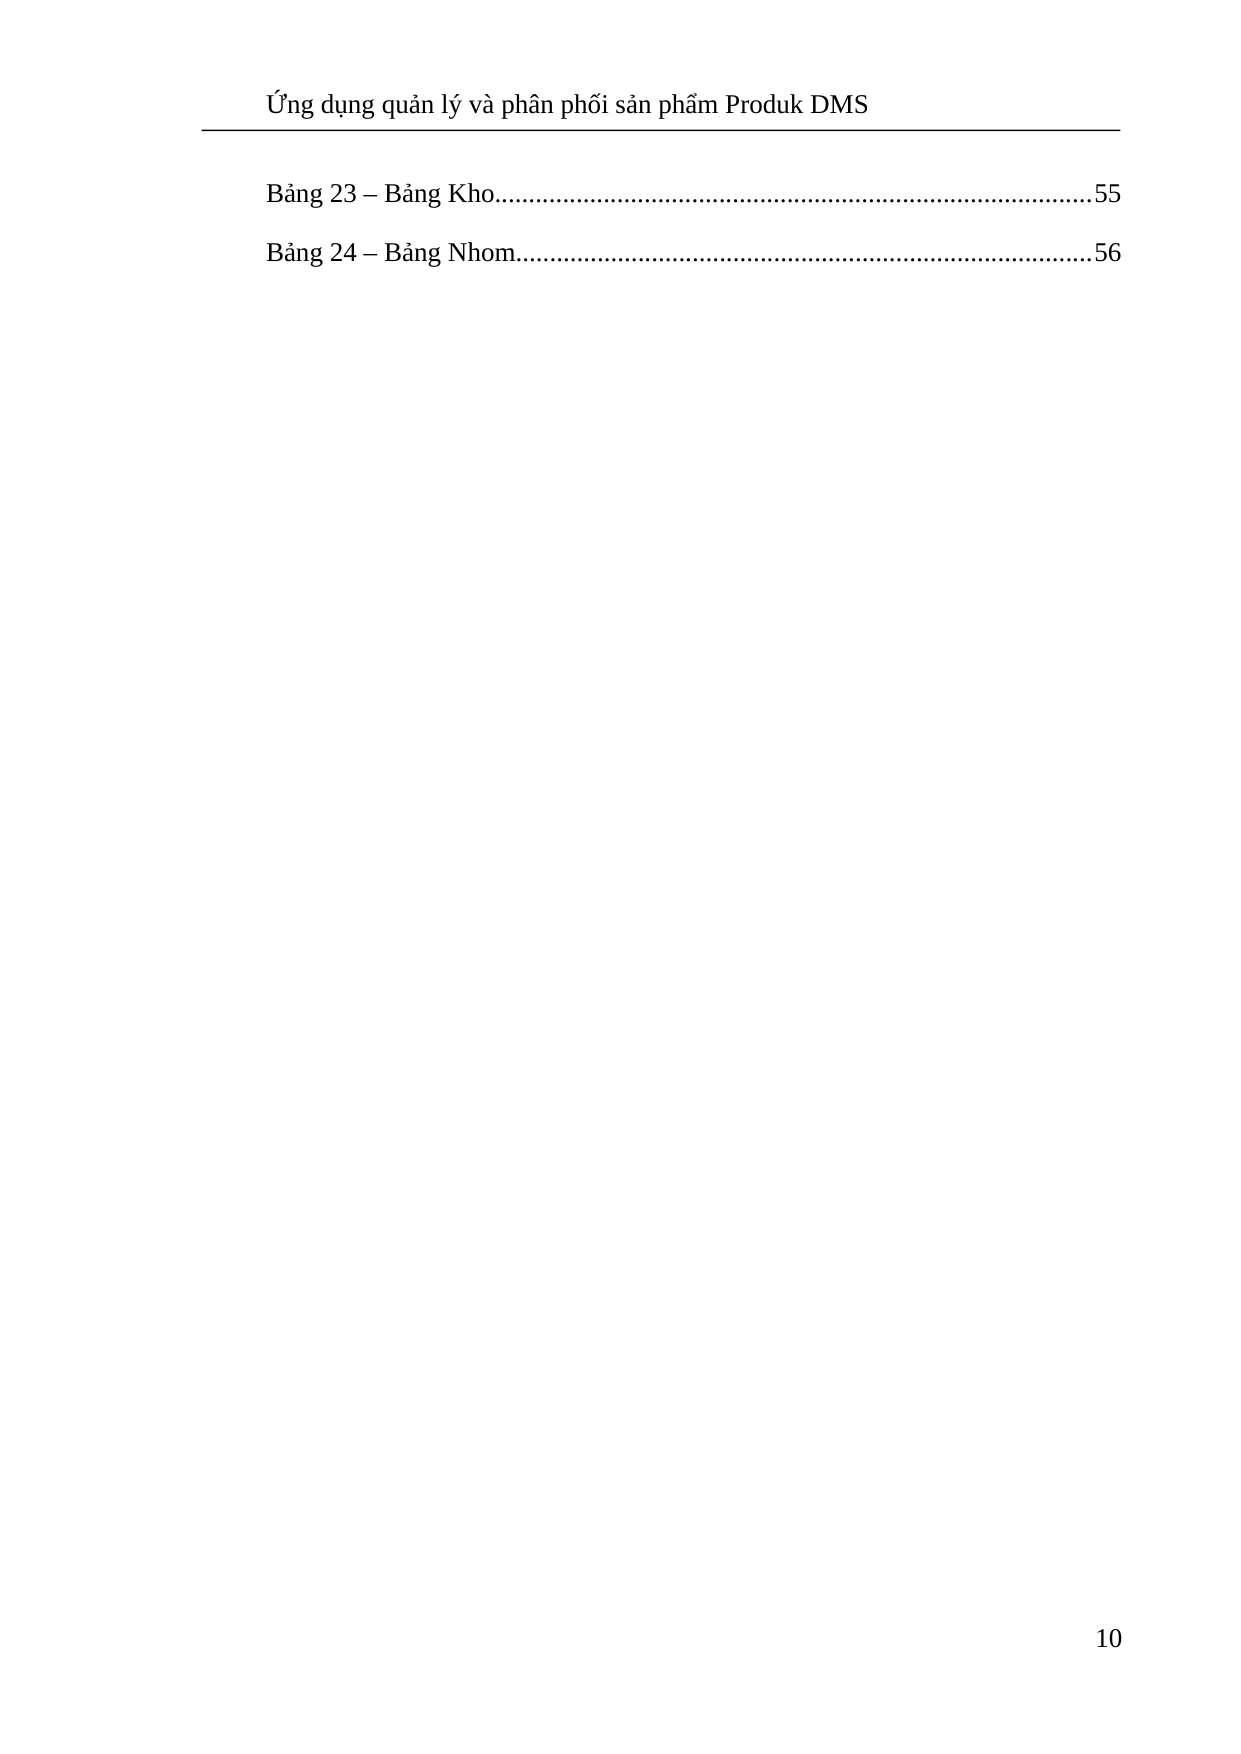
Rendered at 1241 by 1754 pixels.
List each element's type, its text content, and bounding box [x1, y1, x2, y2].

text Bảng 23 – Bảng Kho 55 [207, 177, 1122, 208]
text Bảng 24 – Bảng Nhom 56 [207, 236, 1122, 267]
